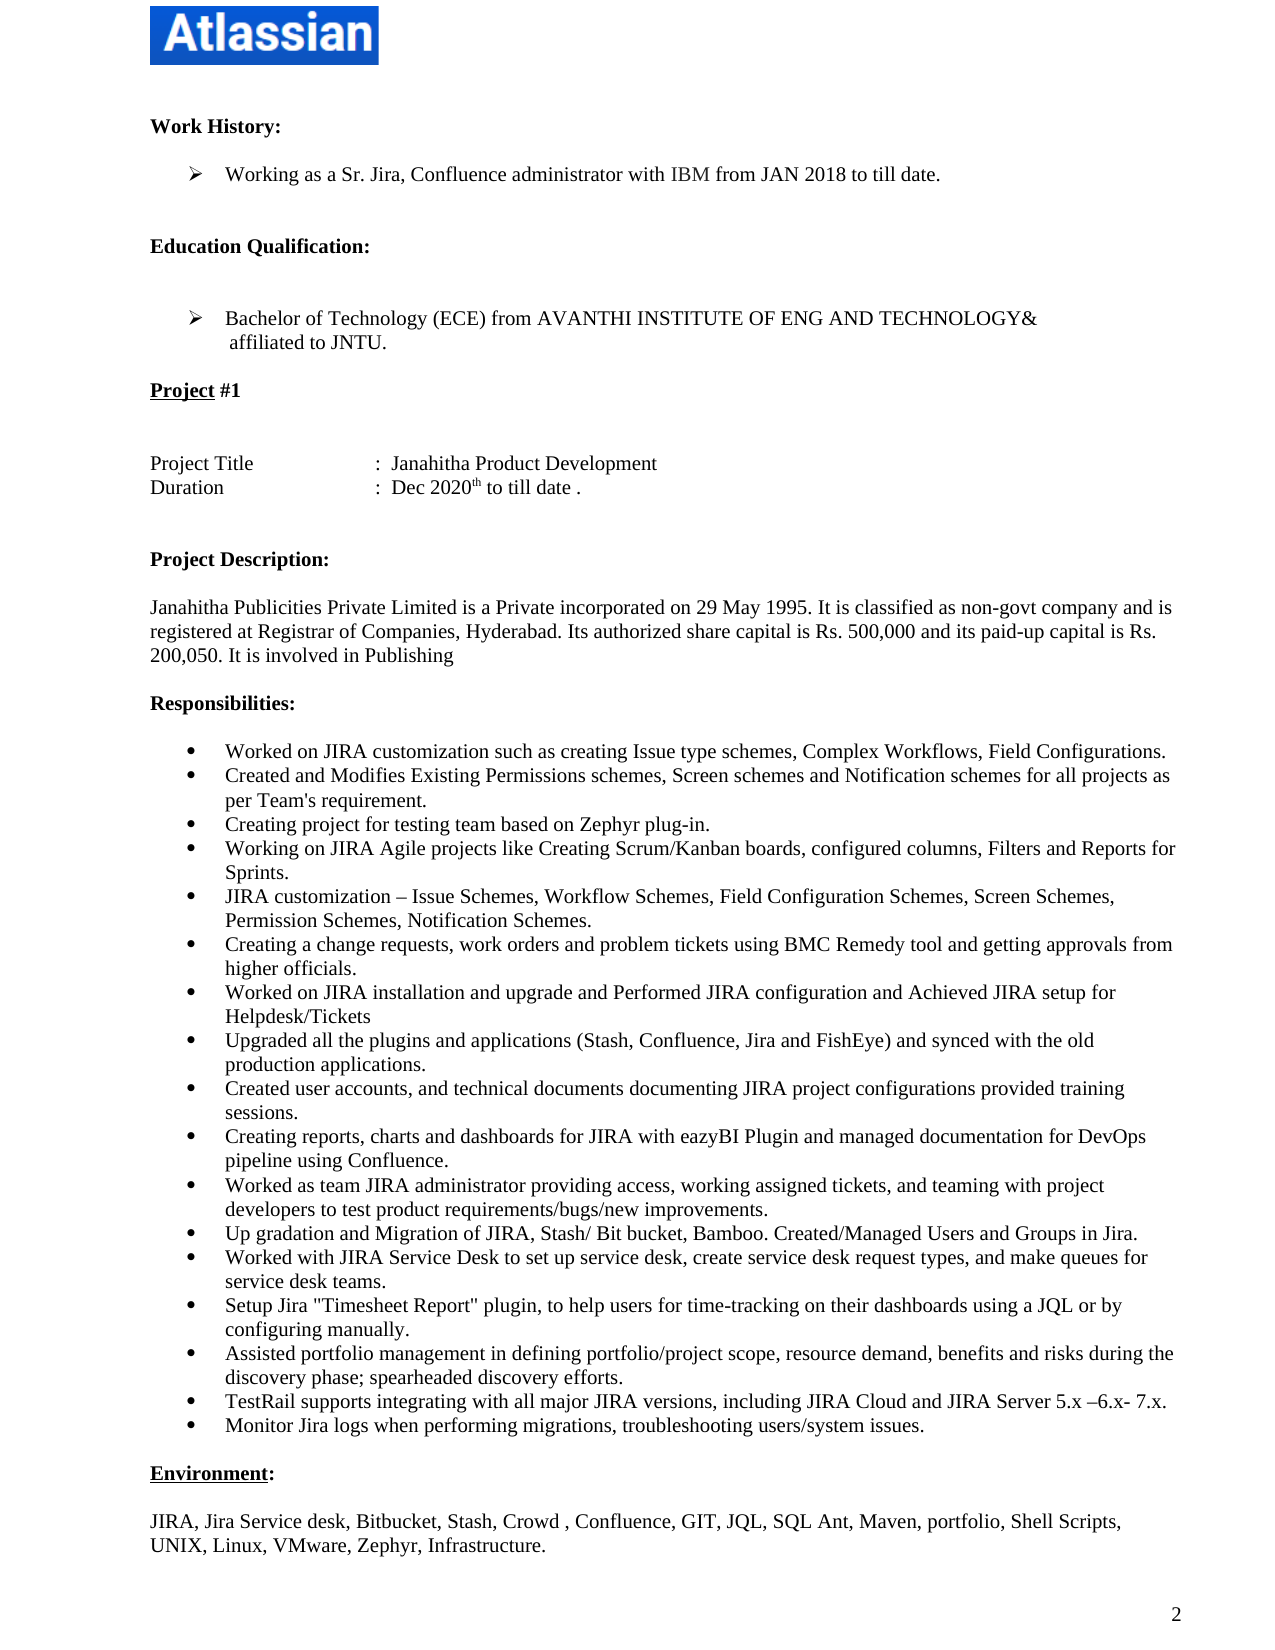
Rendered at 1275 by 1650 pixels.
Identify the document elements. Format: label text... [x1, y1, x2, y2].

text affiliated to JNTU. [187, 330, 1181, 354]
list Creating reports, charts and dashboards for JIRA with eazyBI Plugin and managed documentation for DevOps pipeline using Confluence. [187, 1124, 1181, 1172]
text JIRA, Jira Service desk, Bitbucket, Stash, Crowd , Confluence, GIT, JQL, SQL Ant, Maven, portfolio, Shell Scripts, UNIX, Linux, VMware, Zephyr, Infrastructure. [150, 1509, 1181, 1557]
list JIRA customization – Issue Schemes, Workflow Schemes, Field Configuration Schemes, Screen Schemes, Permission Schemes, Notification Schemes. [187, 884, 1181, 932]
text Duration : Dec 2020th to till date . [150, 475, 1181, 499]
list TestRail supports integrating with all major JIRA versions, including JIRA Cloud and JIRA Server 5.x –6.x- 7.x. [187, 1389, 1181, 1413]
list Working as a Sr. Jira, Confluence administrator with IBM from JAN 2018 to till date. [715, 162, 1181, 186]
list Working as a Sr. Jira, Confluence administrator with IBM from JAN 2018 to till date. [187, 162, 665, 186]
list Worked as team JIRA administrator providing access, working assigned tickets, and teaming with project developers to test product requirements/bugs/new improvements. [187, 1172, 1181, 1221]
list Worked on JIRA installation and upgrade and Performed JIRA configuration and Achieved JIRA setup for Helpdesk/Tickets [187, 980, 1181, 1028]
text Project Title : Janahitha Product Development [150, 451, 1181, 475]
list Bachelor of Technology (ECE) from AVANTHI INSTITUTE OF ENG AND TECHNOLOGY& [187, 306, 1181, 330]
list Monitor Jira logs when performing migrations, troubleshooting users/system issues. [187, 1413, 1181, 1437]
list Creating project for testing team based on Zephyr plug-in. [187, 812, 1181, 836]
text Janahitha Publicities Private Limited is a Private incorporated on 29 May 1995. It is classified as non-govt company and is registered at Registrar of Companies, Hyderabad. Its authorized share capital is Rs. 500,000 and its paid-up capital is Rs. 200,050. It is involved in Publishing [150, 595, 1181, 667]
list Worked on JIRA customization such as creating Issue type schemes, Complex Workflows, Field Configurations. [187, 739, 1181, 763]
text Project Description: [150, 547, 1181, 571]
list Setup Jira "Timesheet Report" plugin, to help users for time-tracking on their dashboards using a JQL or by configuring manually. [187, 1293, 1181, 1341]
picture [150, 6, 379, 65]
text Project #1 [150, 378, 1181, 402]
list Working on JIRA Agile projects like Creating Scrum/Kanban boards, configured columns, Filters and Reports for Sprints. [187, 836, 1181, 884]
list Up gradation and Migration of JIRA, Stash/ Bit bucket, Bamboo. Created/Managed Users and Groups in Jira. [187, 1221, 1181, 1245]
text Environment: [150, 1461, 1181, 1485]
list Upgraded all the plugins and applications (Stash, Confluence, Jira and FishEye) and synced with the old production applications. [187, 1028, 1181, 1076]
list Created and Modifies Existing Permissions schemes, Screen schemes and Notification schemes for all projects as per Team's requirement. [187, 763, 1181, 812]
list Assisted portfolio management in defining portfolio/project scope, resource demand, benefits and risks during the discovery phase; spearheaded discovery efforts. [187, 1341, 1181, 1389]
text Responsibilities: [150, 691, 1181, 715]
list Creating a change requests, work orders and problem tickets using BMC Remedy tool and getting approvals from higher officials. [187, 932, 1181, 980]
list Worked with JIRA Service Desk to set up service desk, create service desk request types, and make queues for service desk teams. [187, 1245, 1181, 1293]
list Created user accounts, and technical documents documenting JIRA project configurations provided training sessions. [187, 1076, 1181, 1124]
text Work History: [150, 114, 1181, 138]
text Education Qualification: [150, 234, 1181, 258]
